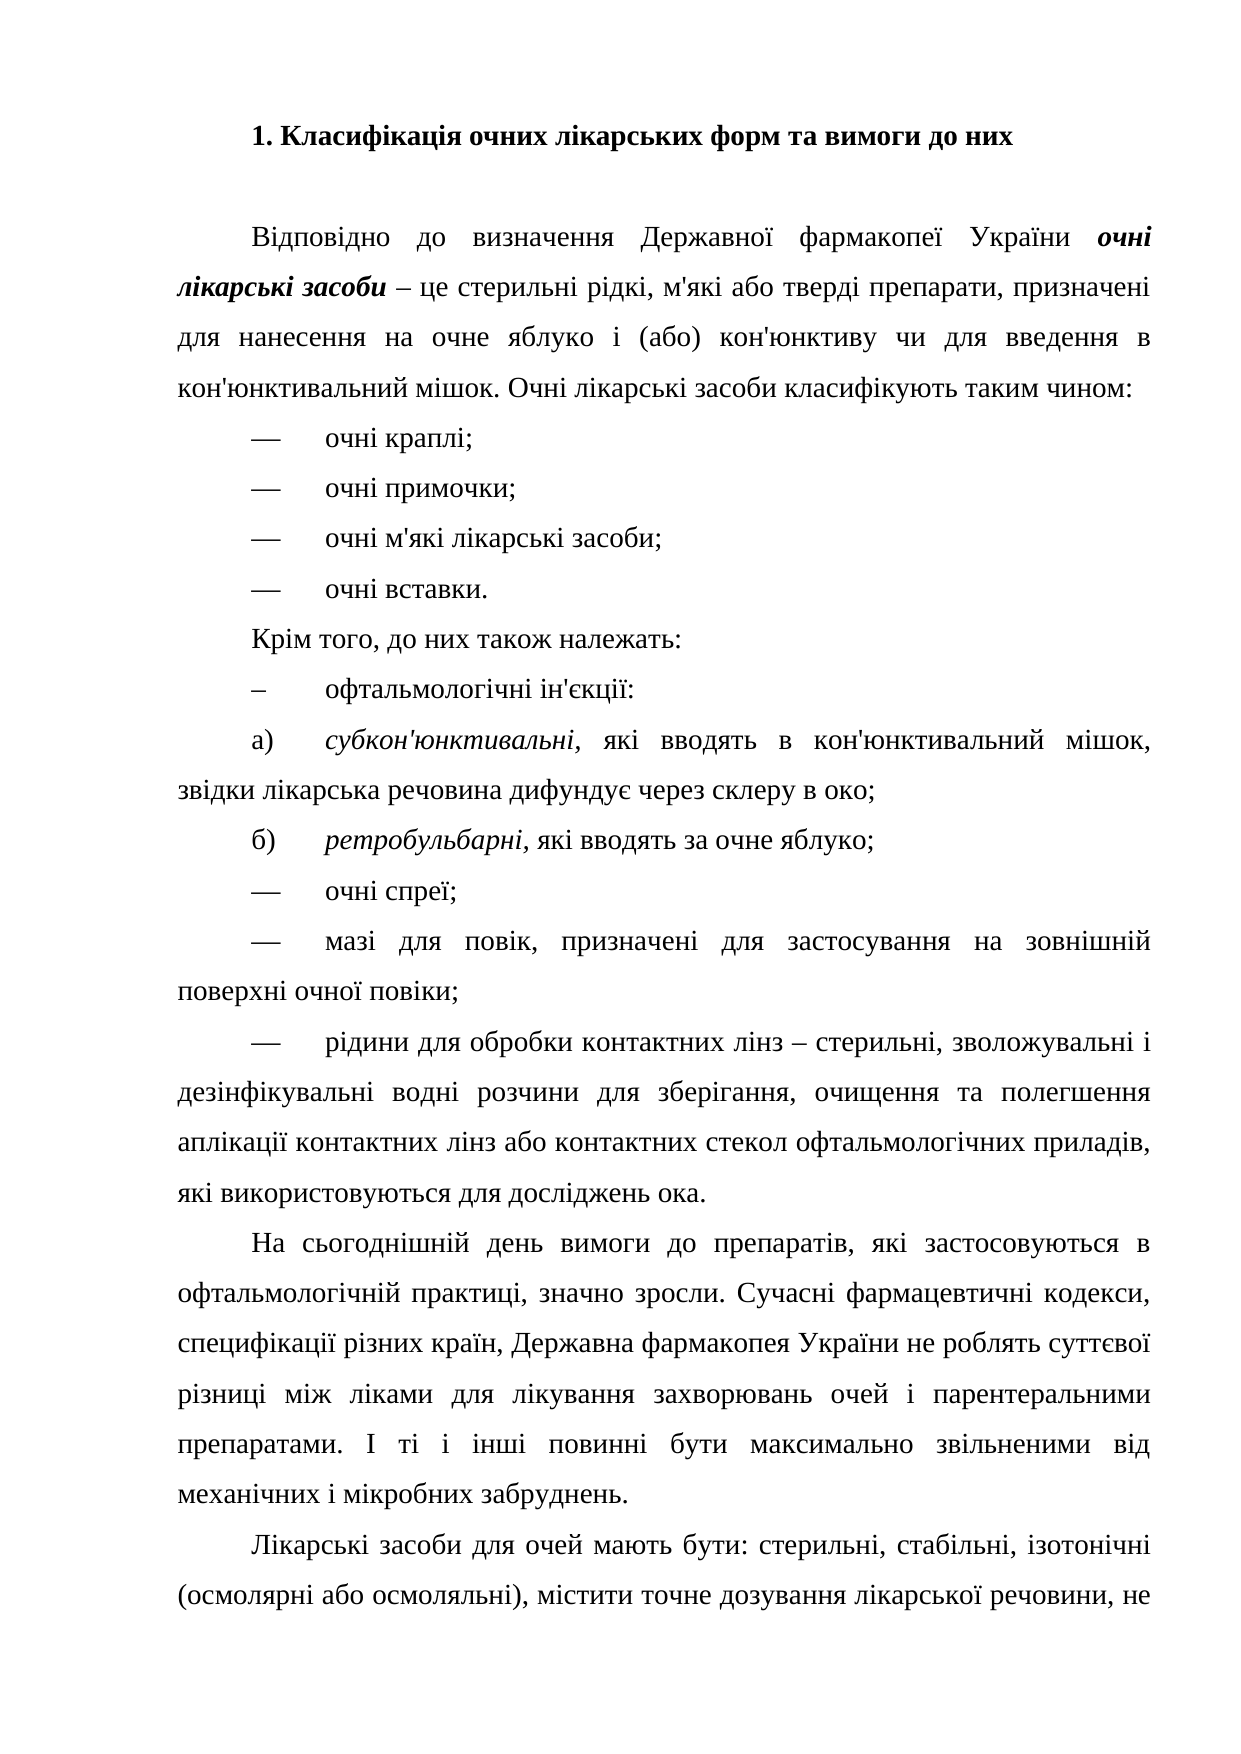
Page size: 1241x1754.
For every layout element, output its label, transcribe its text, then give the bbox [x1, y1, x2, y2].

text а) субкон'юнктивальні, які вводять в кон'юнктивальний мішок, звідки лікарська речовина дифундує через склеру в око; [177, 722, 1152, 806]
list очні краплі; [177, 420, 1152, 453]
list рідини для обробки контактних лінз – стерильні, зволожувальні і дезінфікувальні водні розчини для зберігання, очищення та полегшення аплікації контактних лінз або контактних стекол офтальмологічних приладів, які використовуються для досліджень ока. [177, 1024, 1152, 1208]
text Крім того, до них також належать: [177, 621, 1152, 655]
list очні вставки. [177, 571, 1152, 604]
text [177, 1527, 1152, 1611]
list очні спреї; [177, 873, 1152, 906]
text Відповідно до визначення Державної фармакопеї України очні лікарські засоби – це стерильні рідкі, м'які або тверді препарати, призначені для нанесення на очне яблуко і (або) кон'юнктиву чи для введення в кон'юнктивальний мішок. Очні лікарські засоби класифікують таким чином: [177, 219, 1152, 403]
list очні примочки; [177, 470, 1152, 504]
text – офтальмологічні ін'єкції: [177, 672, 1152, 705]
list очні м'які лікарські засоби; [177, 521, 1152, 554]
text На сьогоднішній день вимоги до препаратів, які застосовуються в офтальмологічній практиці, значно зросли. Сучасні фармацевтичні кодекси, специфікації різних країн, Державна фармакопея України не роблять суттєвої різниці між ліками для лікування захворювань очей і парентеральними препаратами. І ті і інші повинні бути максимально звільненими від механічних і мікробних забруднень. [177, 1225, 1152, 1510]
list мазі для повік, призначені для застосування на зовнішній поверхні очної повіки; [177, 923, 1152, 1007]
text б) ретробульбарні, які вводять за очне яблуко; [177, 822, 1152, 856]
subtitle 1. Класифікація очних лікарських форм та вимоги до них [177, 118, 1152, 152]
